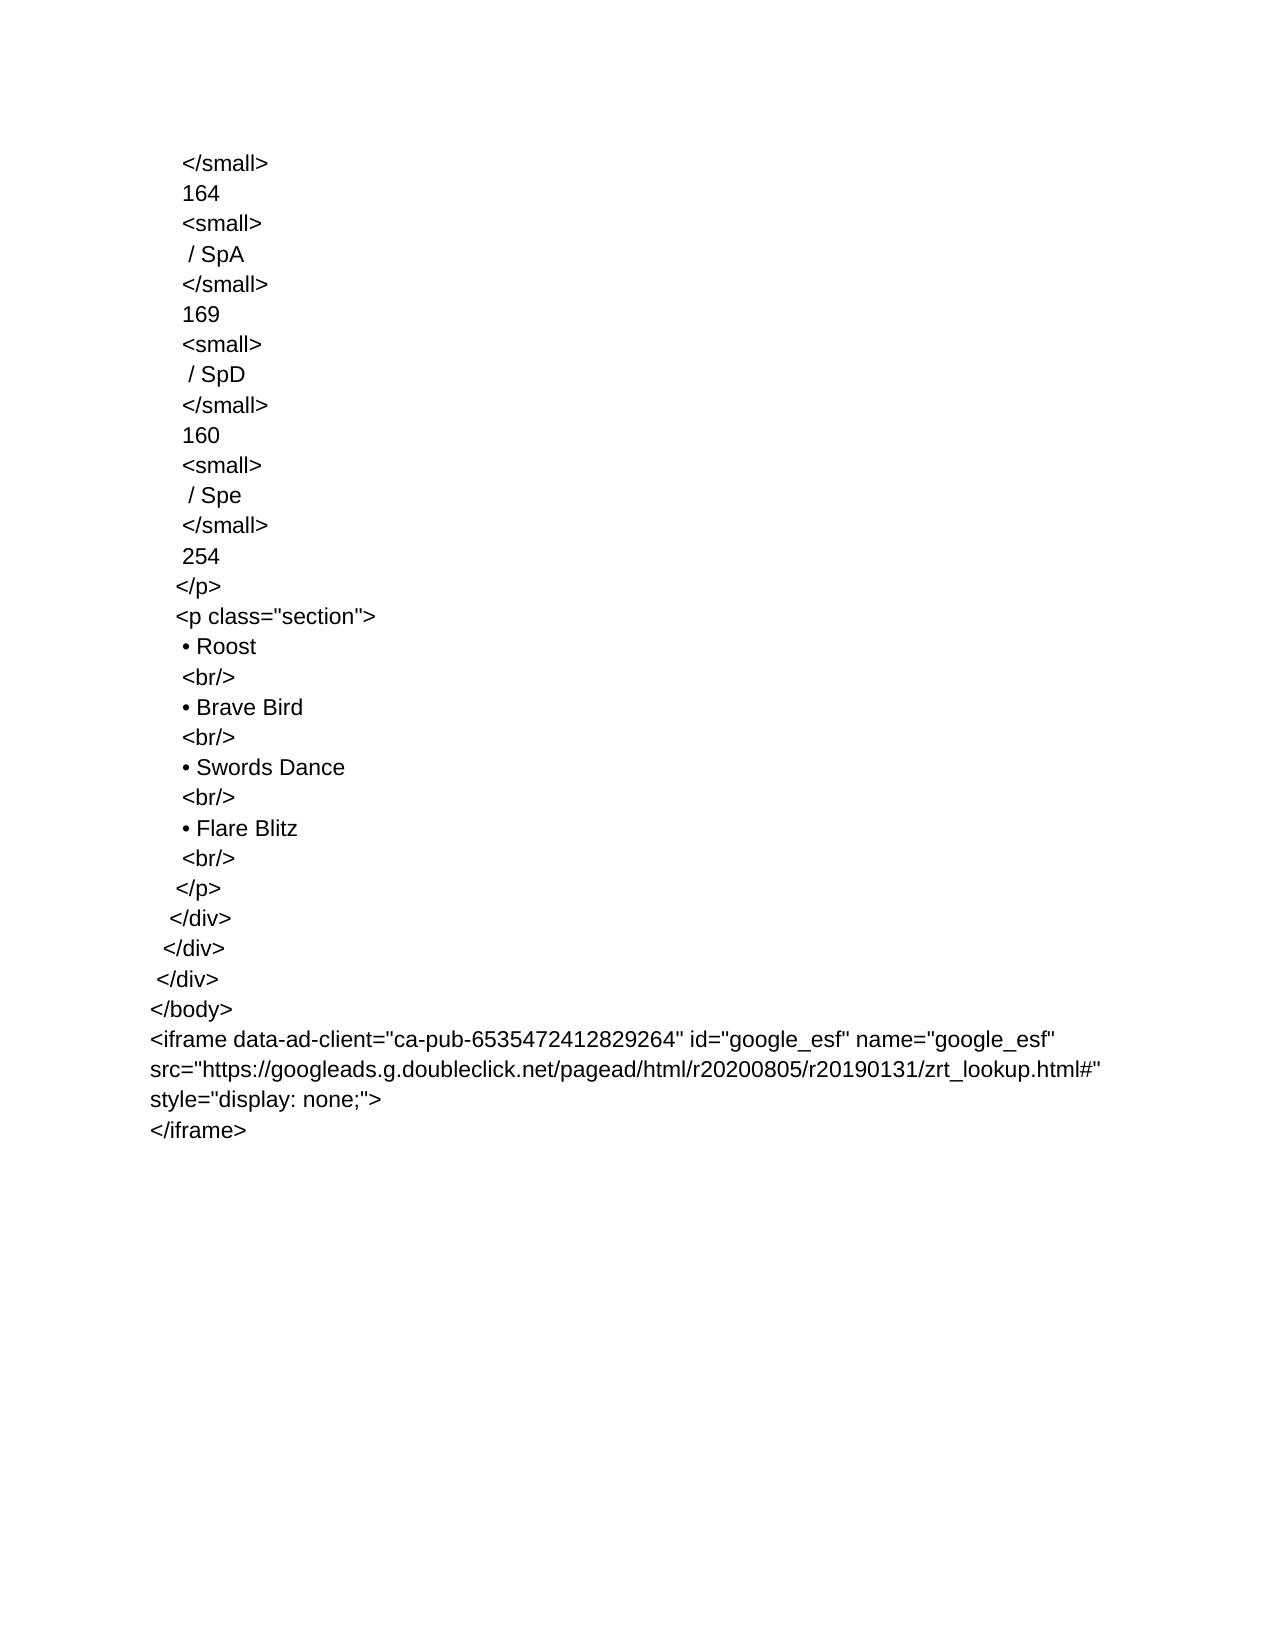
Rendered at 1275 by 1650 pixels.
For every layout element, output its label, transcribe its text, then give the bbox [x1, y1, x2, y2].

text <p class="section"> [150, 603, 1125, 629]
text </small> [150, 392, 1125, 418]
text </iframe> [150, 1117, 1125, 1143]
text / SpD [150, 361, 1125, 388]
text • Swords Dance [150, 754, 1125, 781]
text <small> [150, 452, 1125, 478]
text <small> [150, 331, 1125, 358]
text <br/> [150, 663, 1125, 690]
text 164 [150, 180, 1125, 207]
text / SpA [150, 241, 1125, 267]
text <br/> [150, 724, 1125, 750]
text </div> [150, 905, 1125, 932]
text <br/> [150, 784, 1125, 811]
text <br/> [150, 845, 1125, 871]
text </div> [150, 966, 1125, 992]
text • Roost [150, 633, 1125, 660]
text </body> [150, 996, 1125, 1022]
text </p> [150, 875, 1125, 901]
text </small> [150, 512, 1125, 539]
text / Spe [150, 482, 1125, 509]
text 254 [150, 543, 1125, 569]
text <small> [150, 210, 1125, 237]
text • Brave Bird [150, 694, 1125, 720]
text </div> [150, 935, 1125, 962]
text </p> [150, 573, 1125, 599]
text 169 [150, 301, 1125, 327]
text <iframe data-ad-client="ca-pub-6535472412829264" id="google_esf" name="google_esf" src="https://googleads.g.doubleclick.net/pagead/html/r20200805/r20190131/zrt_lookup.html#" style="display: none;"> [150, 1026, 1125, 1113]
text </small> [150, 150, 1125, 176]
text 160 [150, 422, 1125, 448]
text • Flare Blitz [150, 814, 1125, 841]
text </small> [150, 271, 1125, 297]
